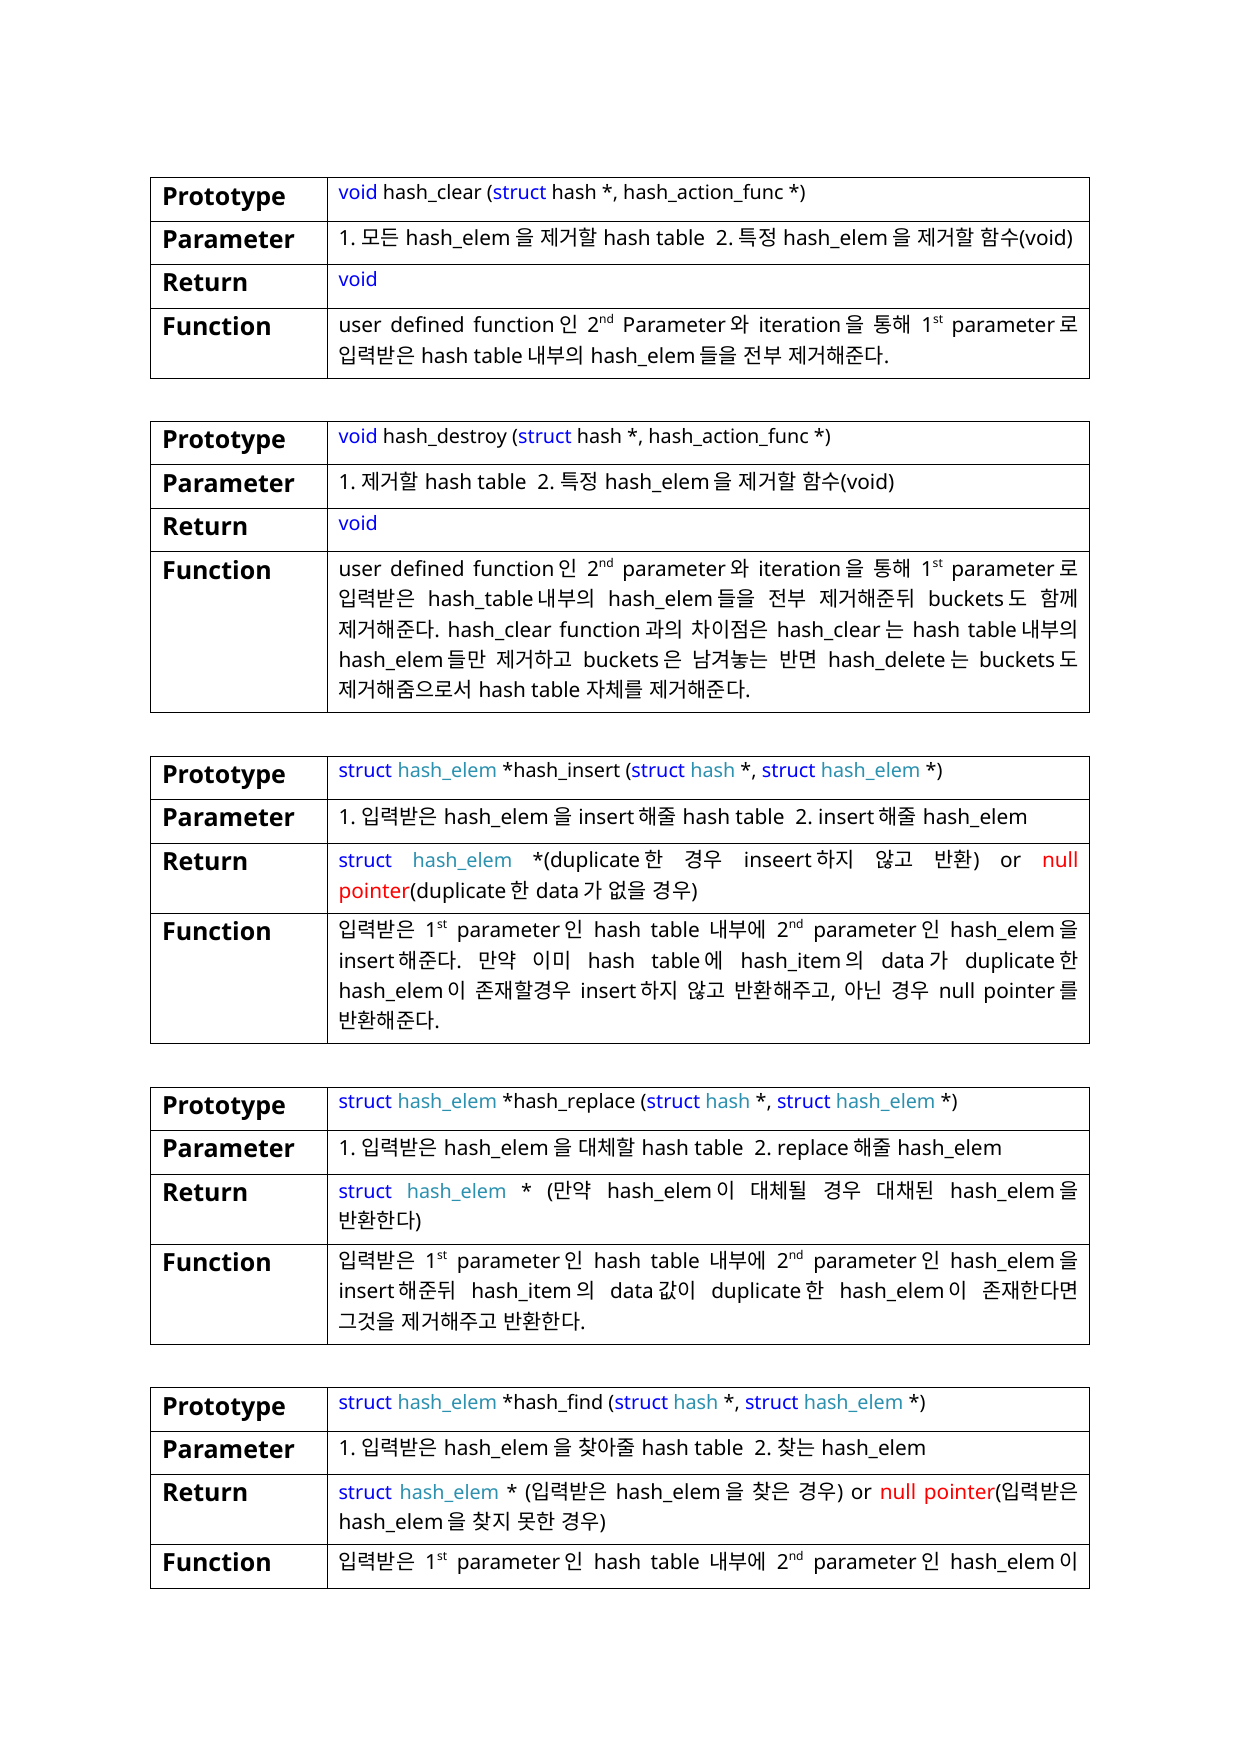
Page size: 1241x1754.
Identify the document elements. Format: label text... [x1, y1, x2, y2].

table_cell 1. 모든 hash_elem을 제거할 hash table 2. 특정 hash_elem을 제거할 함수(void) [328, 222, 1089, 264]
table_cell 1. 입력받은 hash_elem을 대체할 hash table 2. replace해줄 hash_elem [328, 1131, 1089, 1173]
table_cell Function [151, 914, 327, 1043]
table_cell Parameter [151, 465, 327, 508]
table_cell Parameter [151, 1131, 327, 1173]
table_header Prototype [151, 757, 327, 799]
table_cell Return [151, 1175, 327, 1243]
table_cell struct hash_elem * (만약 hash_elem이 대체될 경우 대채된 hash_elem을 반환한다) [328, 1175, 1089, 1243]
table_cell struct hash_elem * (입력받은 hash_elem을 찾은 경우) or null pointer(입력받은 hash_elem을 찾지 못한 경우) [328, 1475, 1089, 1544]
table_cell user defined function인 2nd Parameter와 iteration을 통해 1st parameter로 입력받은 hash table내부의 hash_elem들을 전부 제거해준다. [328, 309, 1089, 377]
table_cell Parameter [151, 1432, 327, 1474]
table_cell Function [151, 309, 327, 377]
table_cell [328, 1545, 1089, 1587]
table_cell Function [151, 1245, 327, 1344]
table_cell void [328, 265, 1089, 307]
table_cell struct hash_elem *(duplicate한 경우 inseert하지 않고 반환) or null pointer(duplicate한 data가 없을 경우) [328, 844, 1089, 912]
table_header struct hash_elem *hash_replace (struct hash *, struct hash_elem *) [328, 1088, 1089, 1130]
table_cell void [328, 509, 1089, 551]
table_header struct hash_elem *hash_insert (struct hash *, struct hash_elem *) [328, 757, 1089, 799]
table_cell 1. 제거할 hash table 2. 특정 hash_elem을 제거할 함수(void) [328, 465, 1089, 508]
table_cell user defined function인 2nd parameter와 iteration을 통해 1st parameter로 입력받은 hash_table내부의 hash_elem들을 전부 제거해준뒤 buckets도 함께 제거해준다. hash_clear function과의 차이점은 hash_clear는 hash table내부의 hash_elem들만 제거하고 buckets은 남겨놓는 반면 hash_delete는 buckets도 제거해줌으로서 hash table 자체를 제거해준다. [328, 552, 1089, 712]
table_cell Return [151, 265, 327, 307]
table_cell Return [151, 1475, 327, 1544]
table_header Prototype [151, 178, 327, 221]
table_header Prototype [151, 1088, 327, 1130]
table_cell Parameter [151, 800, 327, 842]
table_cell 입력받은 1st parameter인 hash table 내부에 2nd parameter인 hash_elem을 insert해준다. 만약 이미 hash table에 hash_item의 data가 duplicate한 hash_elem이 존재할경우 insert하지 않고 반환해주고, 아닌 경우 null pointer를 반환해준다. [328, 914, 1089, 1043]
table_header void hash_clear (struct hash *, hash_action_func *) [328, 178, 1089, 221]
table_header Prototype [151, 422, 327, 464]
table_cell 1. 입력받은 hash_elem을 찾아줄 hash table 2. 찾는 hash_elem [328, 1432, 1089, 1474]
table_header Prototype [151, 1388, 327, 1431]
table_header struct hash_elem *hash_find (struct hash *, struct hash_elem *) [328, 1388, 1089, 1431]
table_cell Function [151, 552, 327, 712]
table_cell 입력받은 1st parameter인 hash table 내부에 2nd parameter인 hash_elem을 insert해준뒤 hash_item의 data값이 duplicate한 hash_elem이 존재한다면 그것을 제거해주고 반환한다. [328, 1245, 1089, 1344]
table_cell Return [151, 509, 327, 551]
table_cell 1. 입력받은 hash_elem을 insert해줄 hash table 2. insert해줄 hash_elem [328, 800, 1089, 842]
table_cell Function [151, 1545, 327, 1587]
table_header void hash_destroy (struct hash *, hash_action_func *) [328, 422, 1089, 464]
table_cell Return [151, 844, 327, 912]
table_cell Parameter [151, 222, 327, 264]
